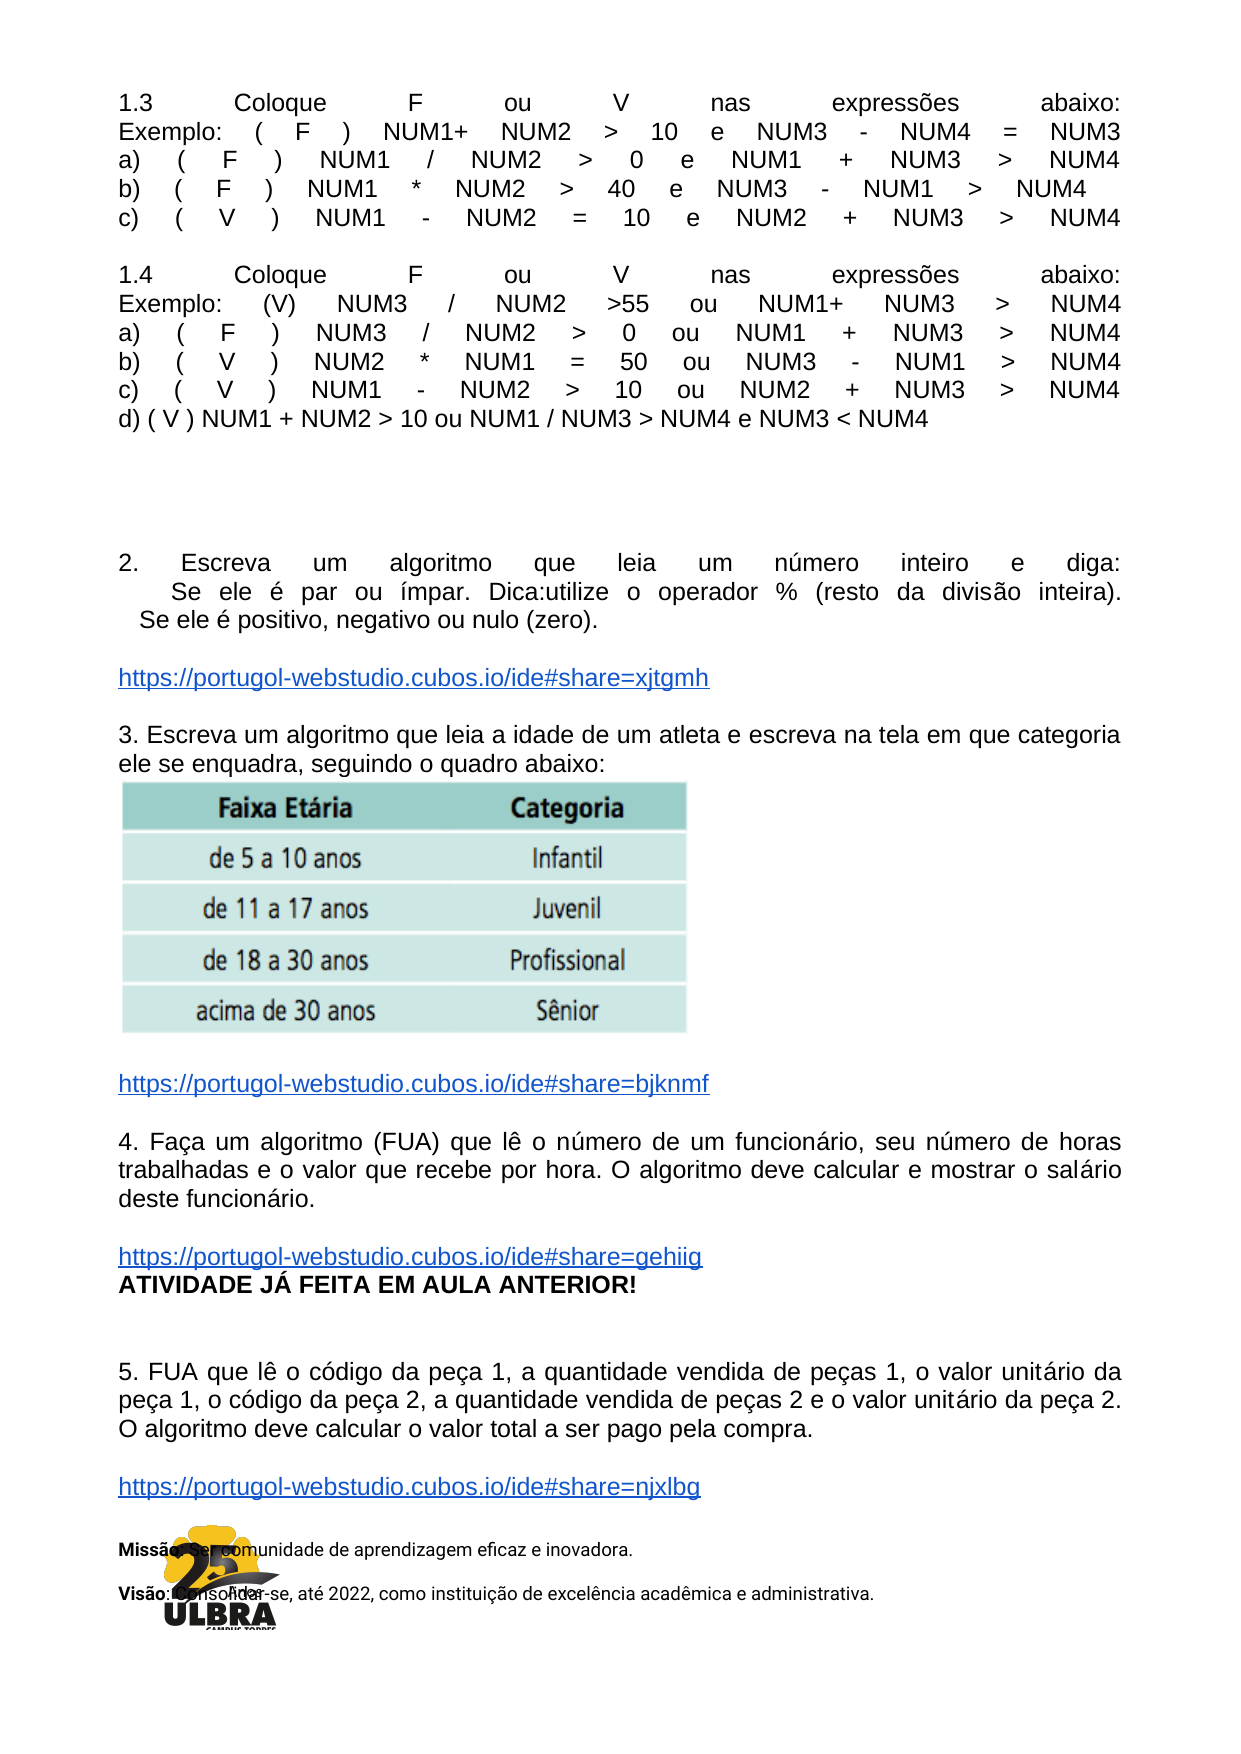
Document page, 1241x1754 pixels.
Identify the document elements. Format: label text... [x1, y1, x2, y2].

text 2. Escreva um algoritmo que leia um número inteiro e diga: Se ele é par ou ímpar. Dica:utilize o operador % (resto da divisão inteira). Se ele é positivo, negativo ou nulo (zero). [118, 548, 1122, 634]
picture [118, 777, 700, 1041]
text https://portugol-webstudio.cubos.io/ide#share=xjtgmh [118, 663, 1122, 692]
text 3. Escreva um algoritmo que leia a idade de um atleta e escreva na tela em que categoria ele se enquadra, seguindo o quadro abaixo: [118, 720, 1122, 778]
text 4. Faça um algoritmo (FUA) que lê o número de um funcionário, seu número de horas trabalhadas e o valor que recebe por hora. O algoritmo deve calcular e mostrar o salário deste funcionário. [118, 1127, 1122, 1213]
text 5. FUA que lê o código da peça 1, a quantidade vendida de peças 1, o valor unitário da peça 1, o código da peça 2, a quantidade vendida de peças 2 e o valor unitário da peça 2. O algoritmo deve calcular o valor total a ser pago pela compra. [118, 1357, 1122, 1443]
picture [163, 1525, 281, 1630]
text https://portugol-webstudio.cubos.io/ide#share=bjknmf [118, 1069, 1122, 1098]
text https://portugol-webstudio.cubos.io/ide#share=njxlbg [118, 1472, 1122, 1500]
text ATIVIDADE JÁ FEITA EM AULA ANTERIOR! [118, 1270, 1122, 1299]
text https://portugol-webstudio.cubos.io/ide#share=gehiig [118, 1242, 1122, 1270]
text 1.4 Coloque F ou V nas expressões abaixo: Exemplo: (V) NUM3 / NUM2 >55 ou NUM1+ NUM3 > NUM4 a) ( F ) NUM3 / NUM2 > 0 ou NUM1 + NUM3 > NUM4 b) ( V ) NUM2 * NUM1 = 50 ou NUM3 - NUM1 > NUM4 c) ( V ) NUM1 - NUM2 > 10 ou NUM2 + NUM3 > NUM4 d) ( V ) NUM1 + NUM2 > 10 ou NUM1 / NUM3 > NUM4 e NUM3 < NUM4 [118, 260, 1122, 433]
